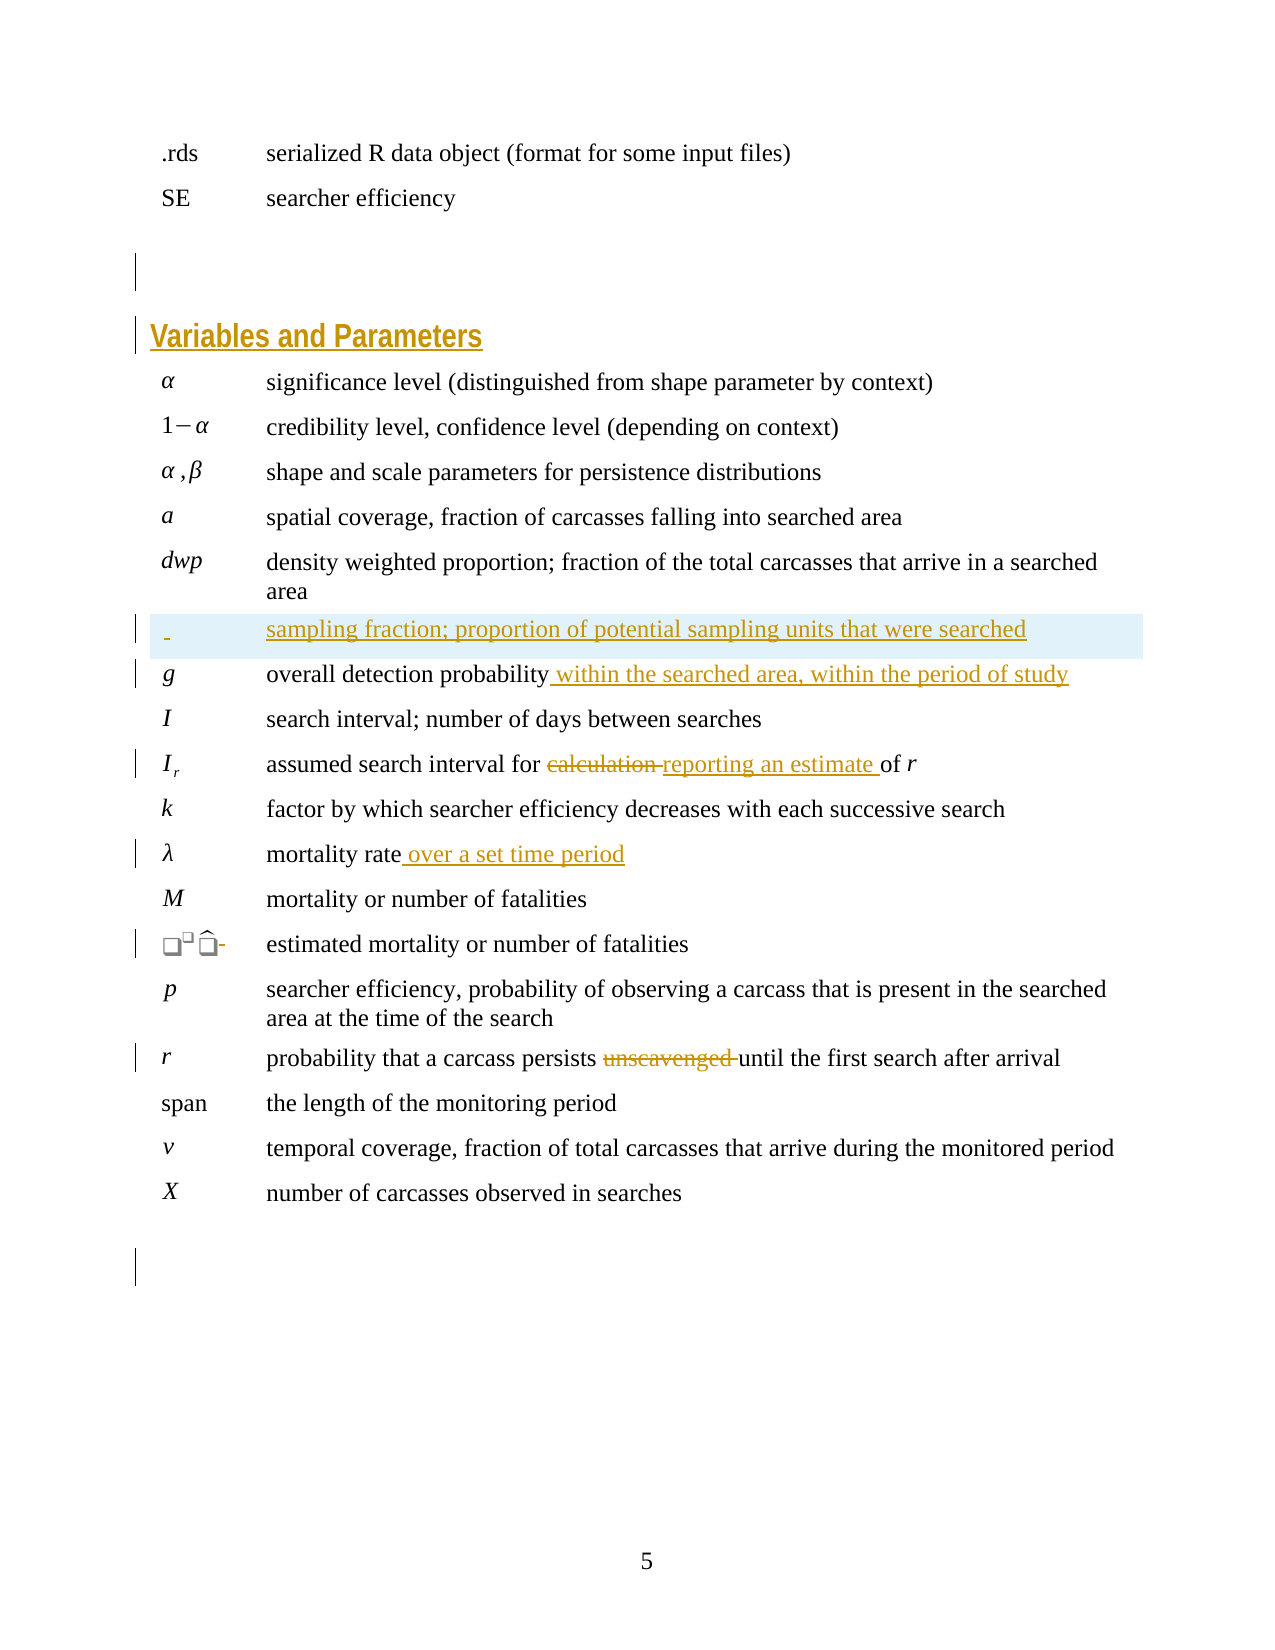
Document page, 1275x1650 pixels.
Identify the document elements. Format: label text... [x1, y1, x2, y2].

table_cell assumed search interval for of [255, 750, 1143, 794]
table_cell credibility level, confidence level (depending on context) [255, 412, 1143, 457]
table_cell density weighted proportion; fraction of the total carcasses that arrive in a searched area [255, 547, 1143, 614]
table_header [150, 367, 255, 412]
table_cell [150, 1178, 255, 1223]
table_cell estimated mortality or number of fatalities [255, 930, 1143, 974]
table_cell [150, 660, 255, 704]
table_cell spatial coverage, fraction of carcasses falling into searched area [255, 502, 1143, 547]
table_cell shape and scale parameters for persistence distributions [255, 457, 1143, 502]
table_cell temporal coverage, fraction of total carcasses that arrive during the monitored period [255, 1133, 1143, 1178]
table_cell [150, 457, 255, 502]
table_cell [150, 840, 255, 884]
table_cell searcher efficiency, probability of observing a carcass that is present in the searched area at the time of the search [255, 975, 1143, 1043]
table_cell [150, 1133, 255, 1178]
table_cell the length of the monitoring period [255, 1088, 1143, 1133]
table_cell [150, 502, 255, 547]
table_cell probability that a carcass persists until the first search after arrival [255, 1043, 1143, 1088]
table_cell search interval; number of days between searches [255, 705, 1143, 749]
table_cell [150, 750, 255, 794]
table_cell [150, 930, 255, 974]
table_cell [150, 885, 255, 929]
table_cell [150, 705, 255, 749]
table_cell SE [150, 183, 255, 228]
table_cell number of carcasses observed in searches [255, 1178, 1143, 1223]
table_cell [150, 795, 255, 839]
table_cell factor by which searcher efficiency decreases with each successive search [255, 795, 1143, 839]
table_cell serialized R data object (format for some input files) [255, 138, 1143, 183]
table_cell overall detection probability [255, 660, 1143, 704]
table_cell searcher efficiency [255, 183, 1143, 228]
table_cell mortality rate [255, 840, 1143, 884]
table_header significance level (distinguished from shape parameter by context) [255, 367, 1143, 412]
table_cell [150, 975, 255, 1043]
table_cell .rds [150, 138, 255, 183]
table_cell [150, 1043, 255, 1088]
table_cell [150, 412, 255, 457]
table_cell span [150, 1088, 255, 1133]
table_cell mortality or number of fatalities [255, 885, 1143, 929]
table_cell [150, 547, 255, 614]
